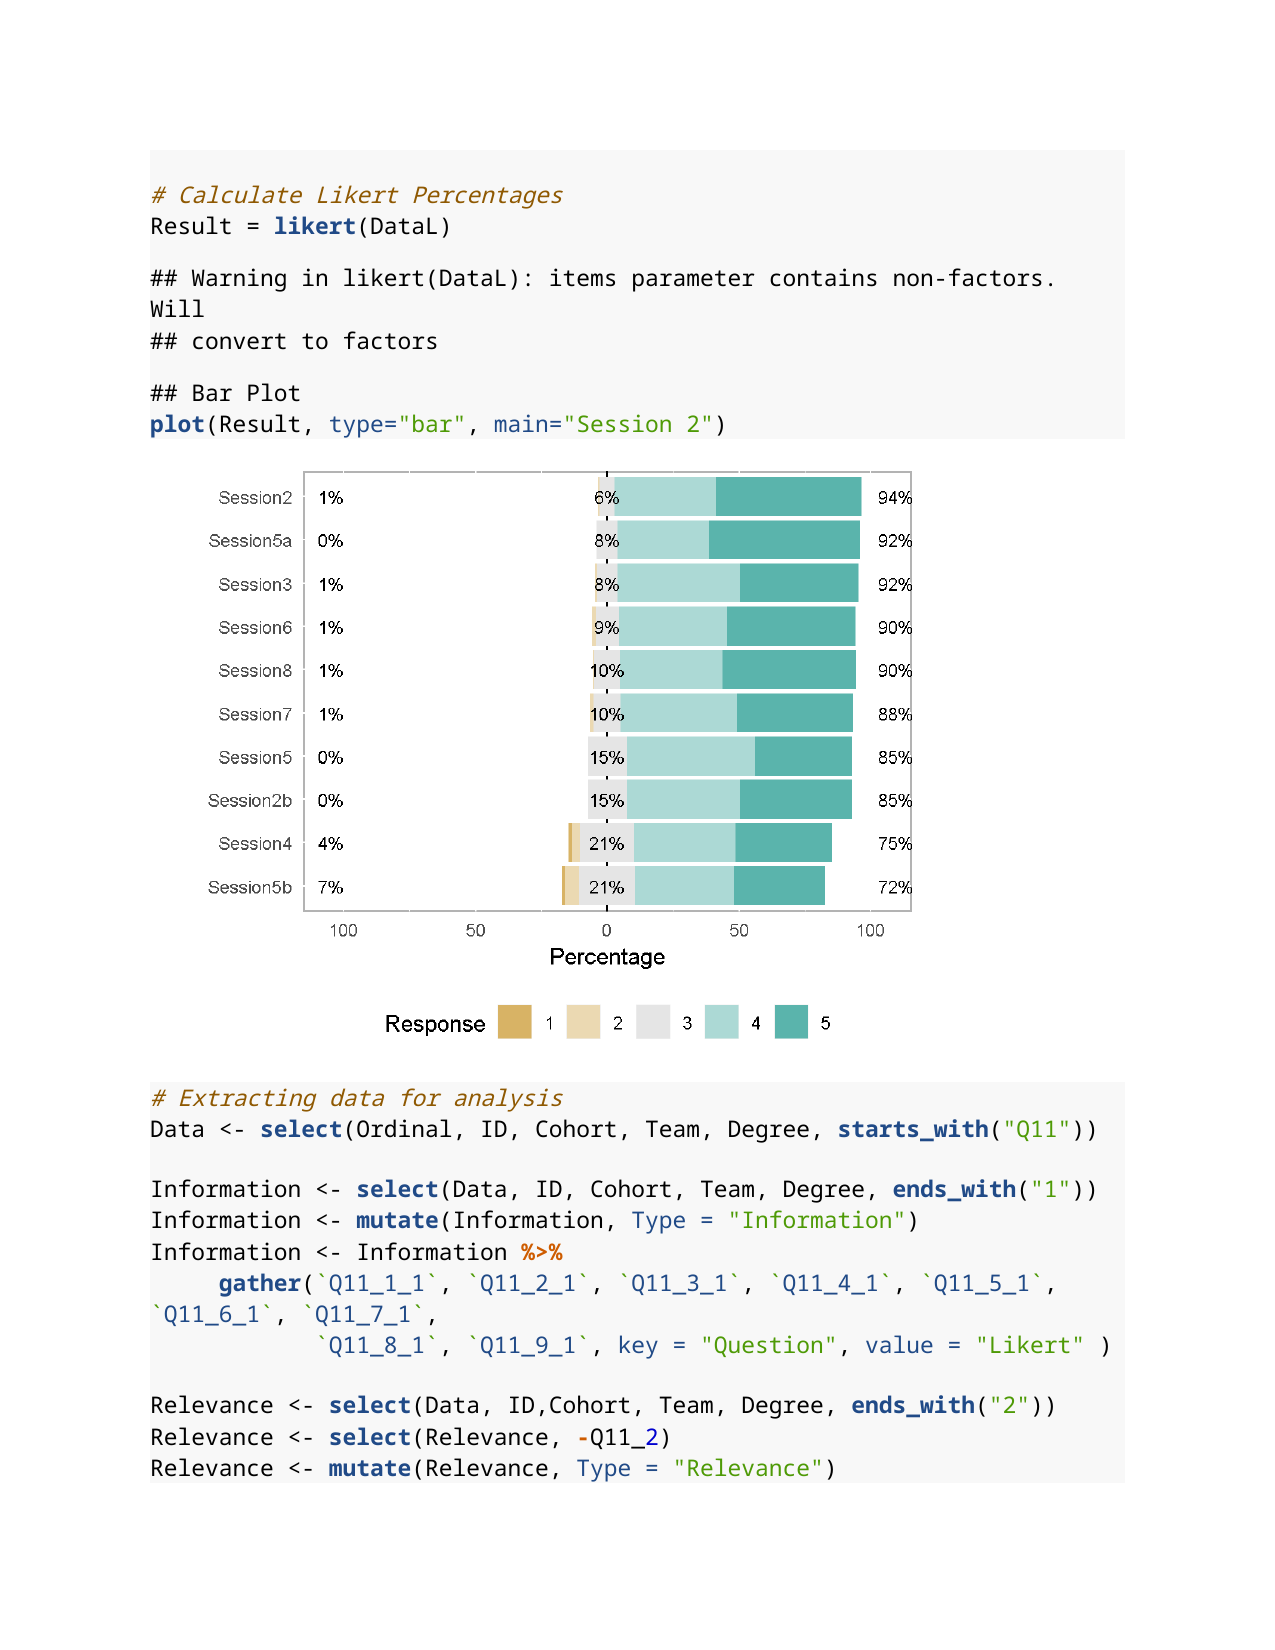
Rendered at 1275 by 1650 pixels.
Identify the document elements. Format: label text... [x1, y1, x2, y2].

picture [168, 460, 923, 1063]
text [150, 150, 1125, 241]
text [150, 1082, 1125, 1483]
text ## Bar Plot plot(Result, type="bar", main="Session 2") [301, 377, 1125, 439]
text ## Warning in likert(DataL): items parameter contains non-factors. Will ## convert to factors [150, 262, 1125, 356]
